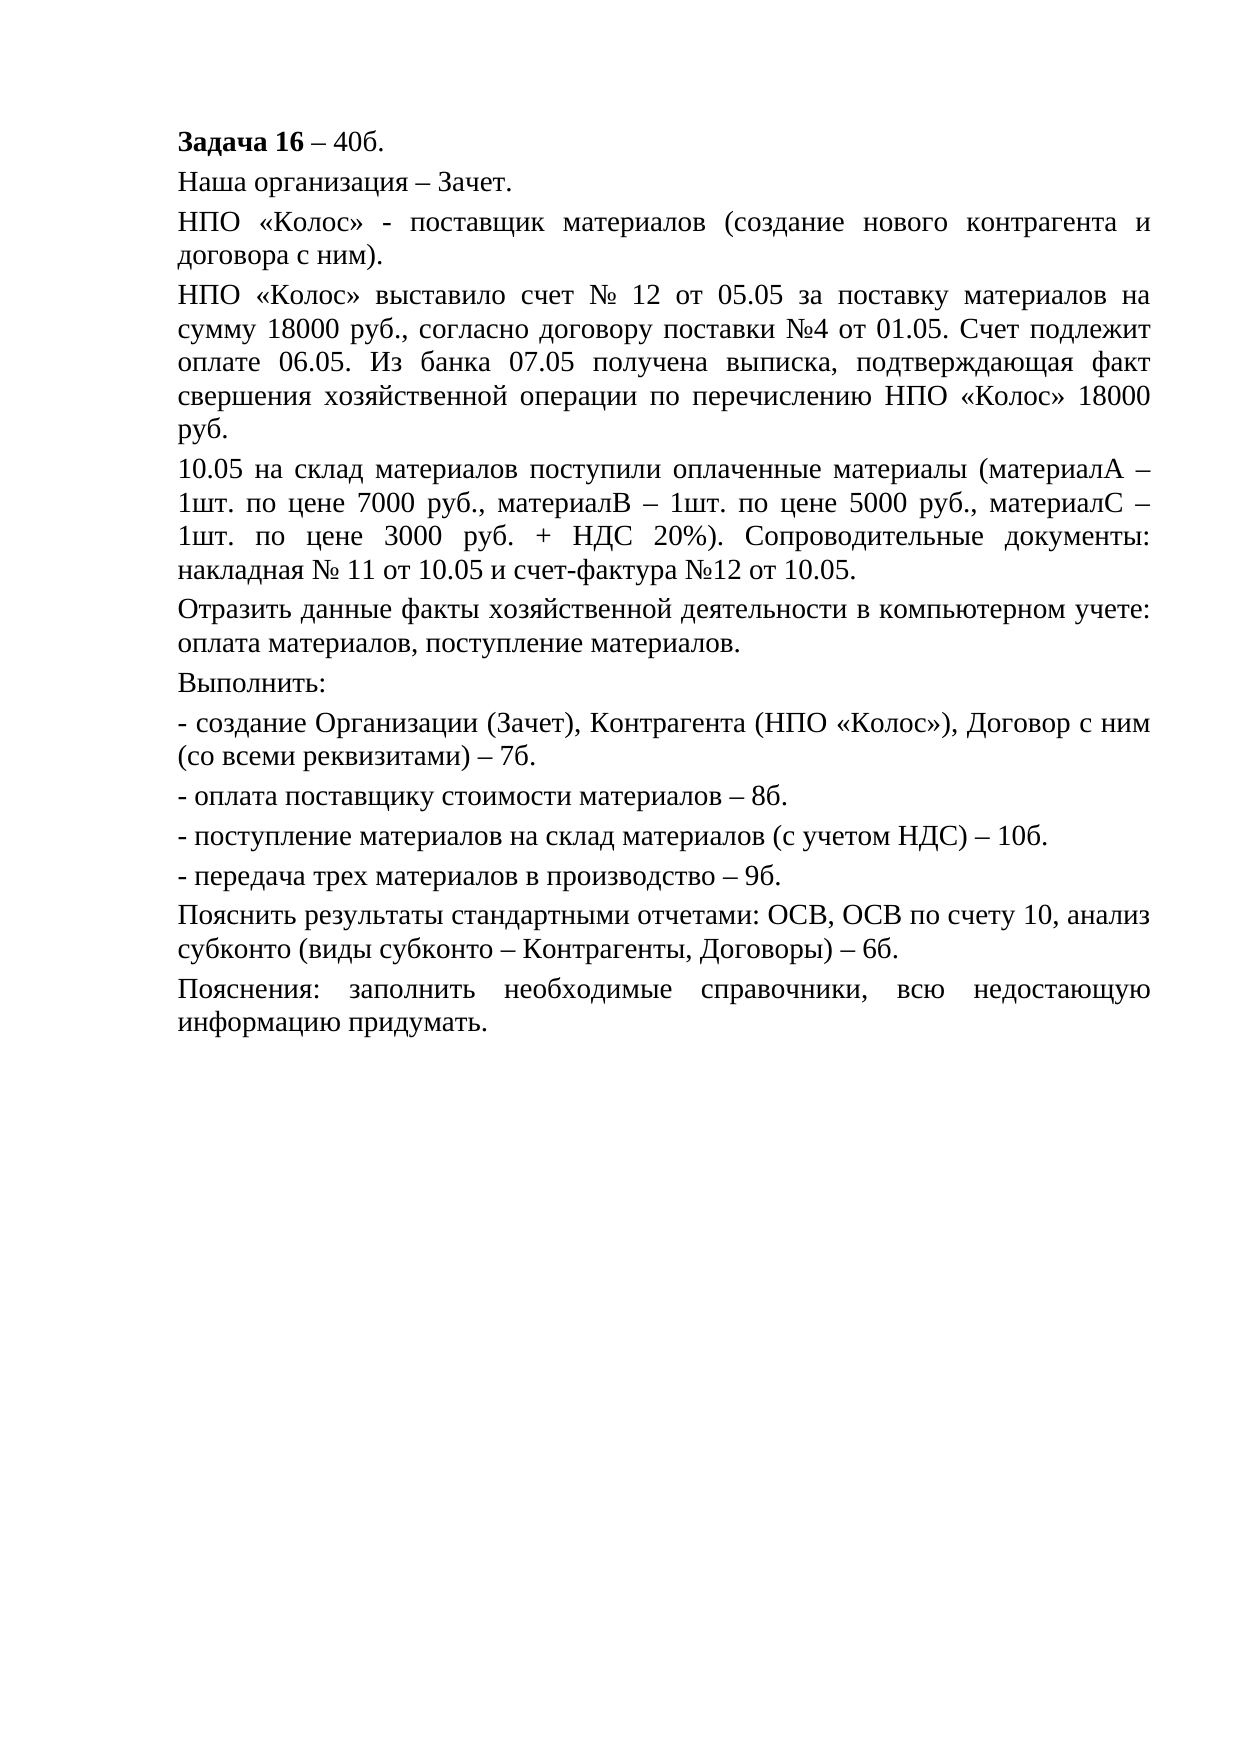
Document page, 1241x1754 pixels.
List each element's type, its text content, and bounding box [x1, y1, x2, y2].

text Пояснить результаты стандартными отчетами: ОСВ, ОСВ по счету 10, анализ субконто (виды субконто – Контрагенты, Договоры) – 6б. [177, 897, 1152, 964]
text - создание Организации (Зачет), Контрагента (НПО «Колос»), Договор с ним (со всеми реквизитами) – 7б. [177, 705, 1152, 772]
text Наша организация – Зачет. [177, 164, 1152, 198]
text НПО «Колос» - поставщик материалов (создание нового контрагента и договора с ним). [177, 204, 1152, 271]
text 10.05 на склад материалов поступили оплаченные материалы (материалА – 1шт. по цене 7000 руб., материалВ – 1шт. по цене 5000 руб., материалС – 1шт. по цене 3000 руб. + НДС 20%). Сопроводительные документы: накладная № 11 от 10.05 и счет-фактура №12 от 10.05. [177, 451, 1152, 585]
text НПО «Колос» выставило счет № 12 от 05.05 за поставку материалов на сумму 18000 руб., согласно договору поставки №4 от 01.05. Счет подлежит оплате 06.05. Из банка 07.05 получена выписка, подтверждающая факт свершения хозяйственной операции по перечислению НПО «Колос» 18000 руб. [177, 277, 1152, 445]
text Задача 16 – 40б. [177, 124, 1152, 158]
text - поступление материалов на склад материалов (с учетом НДС) – 10б. [177, 818, 1152, 851]
text Пояснения: заполнить необходимые справочники, всю недостающую информацию придумать. [177, 971, 1152, 1038]
text Отразить данные факты хозяйственной деятельности в компьютерном учете: оплата материалов, поступление материалов. [177, 592, 1152, 659]
text - передача трех материалов в производство – 9б. [177, 858, 1152, 891]
text Выполнить: [177, 665, 1152, 698]
text - оплата поставщику стоимости материалов – 8б. [177, 778, 1152, 812]
